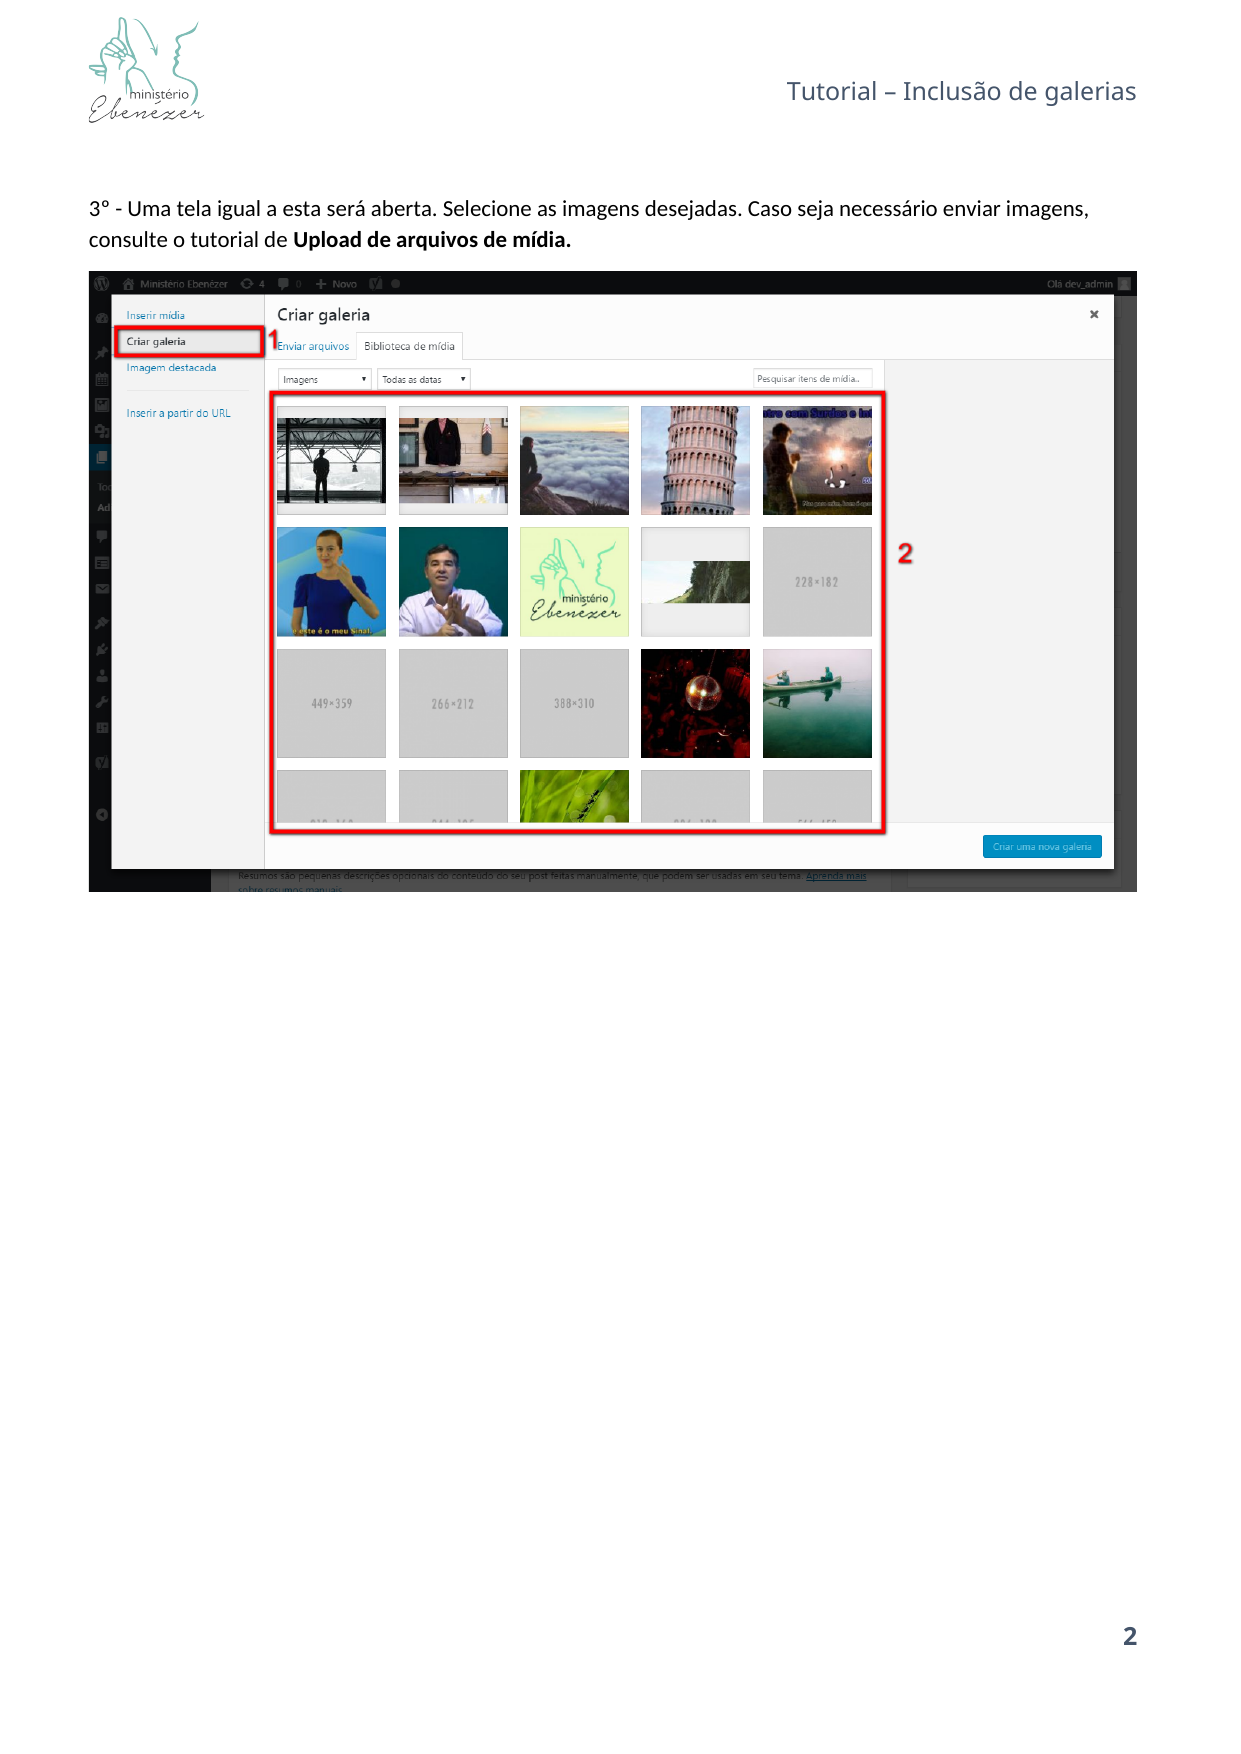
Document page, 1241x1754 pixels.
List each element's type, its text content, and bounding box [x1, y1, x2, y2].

text 3º - Uma tela igual a esta será aberta. Selecione as imagens desejadas. Caso seja necessário enviar imagens, consulte o tutorial de Upload de arquivos de mídia. [89, 194, 1137, 253]
picture [88, 17, 205, 123]
picture [88, 271, 1137, 892]
